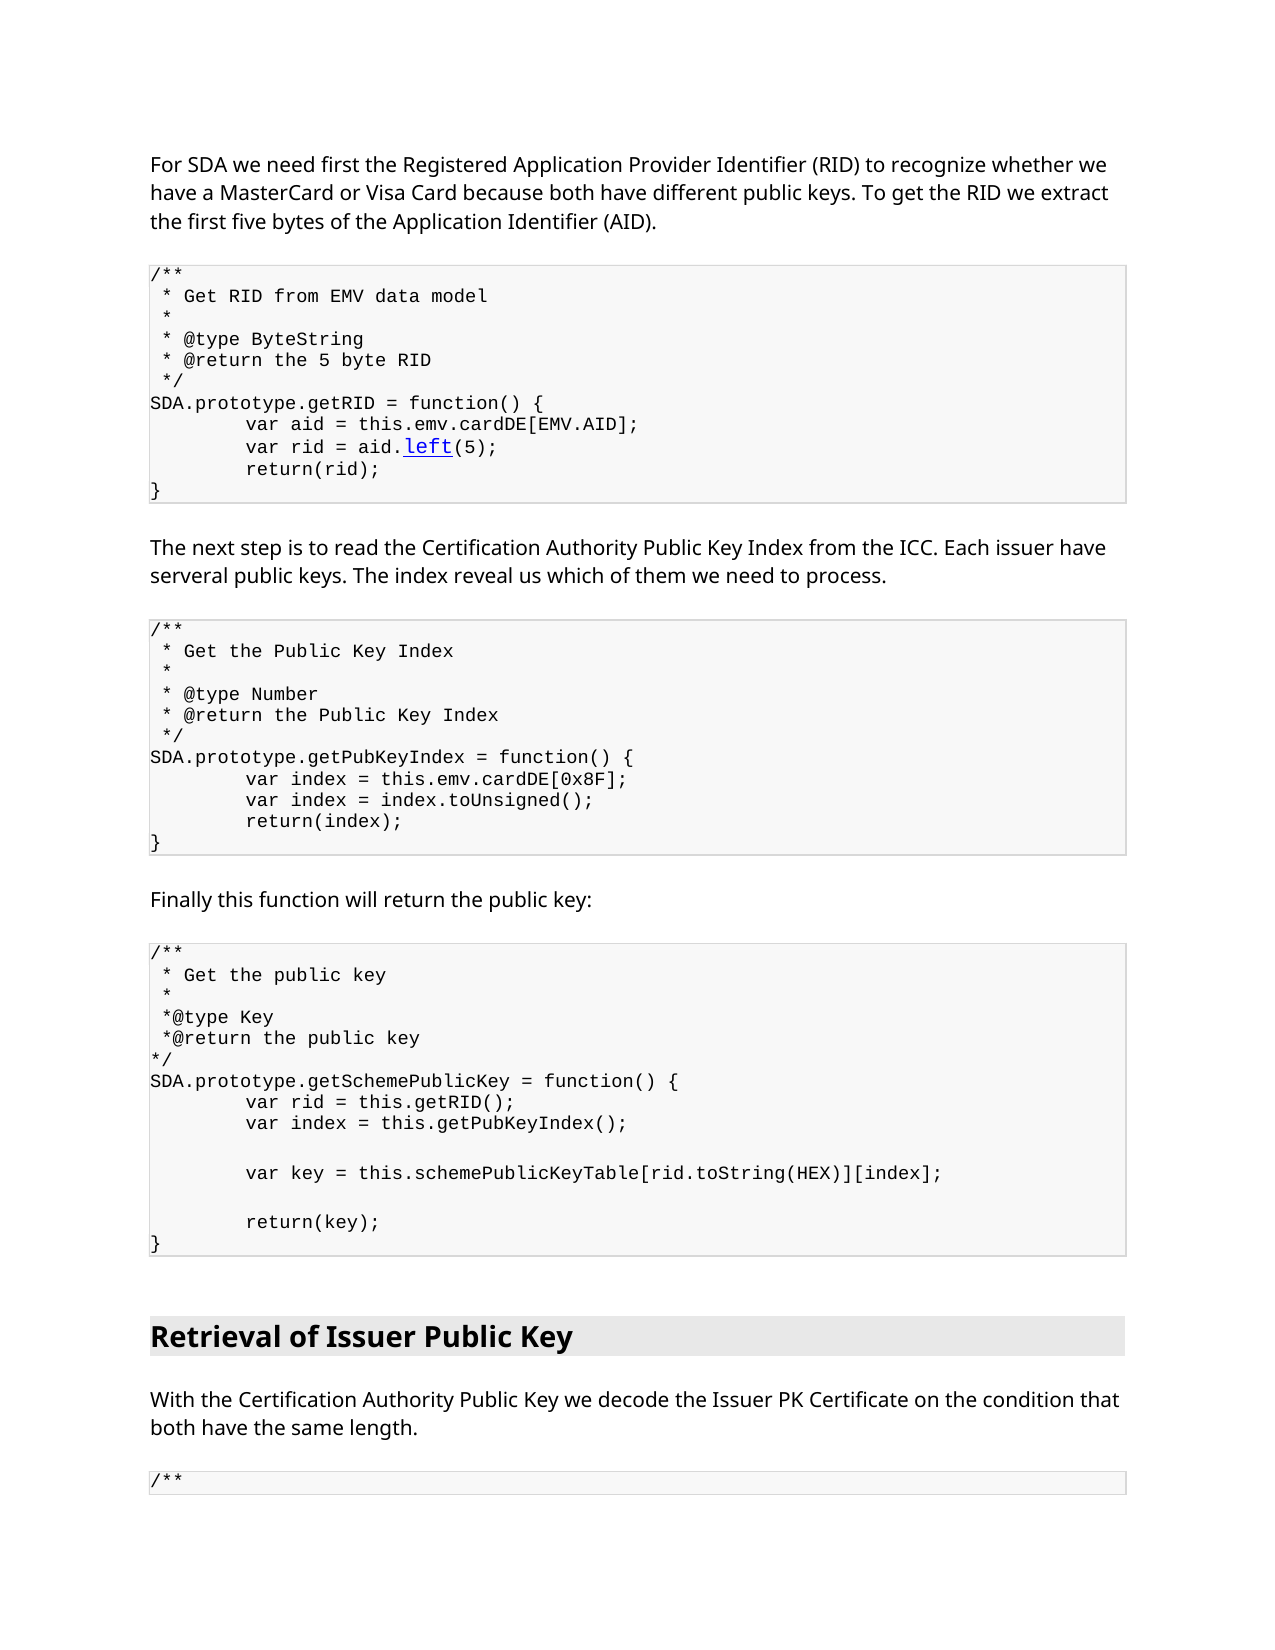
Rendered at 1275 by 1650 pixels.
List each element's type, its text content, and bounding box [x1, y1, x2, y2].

text *@type Key [150, 1008, 1125, 1029]
text /** [150, 944, 1125, 965]
text SDA.prototype.getRID = function() { [150, 393, 1125, 415]
text var index = index.toUnsigned(); [150, 791, 1125, 812]
text * @return the 5 byte RID [150, 351, 1125, 372]
text var key = this.schemePublicKeyTable[rid.toString(HEX)][index]; [150, 1163, 1125, 1185]
text */ [150, 1050, 1125, 1072]
text * @return the Public Key Index [150, 706, 1125, 727]
text Finally this function will return the public key: [150, 885, 1125, 913]
text * [150, 308, 1125, 330]
text /** [150, 266, 1125, 287]
text * Get the public key [150, 965, 1125, 987]
text For SDA we need first the Registered Application Provider Identifier (RID) to recognize whether we have a MasterCard or Visa Card because both have different public keys. To get the RID we extract the first five bytes of the Application Identifier (AID). [150, 150, 1125, 235]
text * @type Number [150, 684, 1125, 706]
text return(index); [150, 812, 1125, 831]
text * Get RID from EMV data model [150, 287, 1125, 308]
text * Get the Public Key Index [150, 642, 1125, 663]
text SDA.prototype.getSchemePublicKey = function() { [150, 1072, 1125, 1093]
text */ [150, 727, 1125, 748]
text } [150, 831, 1125, 854]
text var index = this.getPubKeyIndex(); [150, 1114, 1125, 1135]
text /** [150, 621, 1125, 642]
text */ [150, 372, 1125, 393]
text return(key); [150, 1213, 1125, 1232]
text } [150, 1232, 1125, 1255]
text SDA.prototype.getPubKeyIndex = function() { [150, 748, 1125, 769]
text * [150, 663, 1125, 684]
text var rid = this.getRID(); [150, 1093, 1125, 1114]
text * @type ByteString [150, 330, 1125, 351]
text var aid = this.emv.cardDE[EMV.AID]; [150, 415, 1125, 436]
text var rid = aid.left(5); [150, 436, 1125, 460]
text * [150, 987, 1125, 1008]
text With the Certification Authority Public Key we decode the Issuer PK Certificate on the condition that both have the same length. [150, 1385, 1125, 1442]
text The next step is to read the Certification Authority Public Key Index from the ICC. Each issuer have serveral public keys. The index reveal us which of them we need to process. [150, 533, 1125, 590]
text /** [150, 1472, 1125, 1494]
text return(rid); [150, 460, 1125, 479]
text } [150, 479, 1125, 502]
text Retrieval of Issuer Public Key [150, 1316, 1125, 1356]
text var index = this.emv.cardDE[0x8F]; [150, 769, 1125, 791]
text *@return the public key [150, 1029, 1125, 1050]
